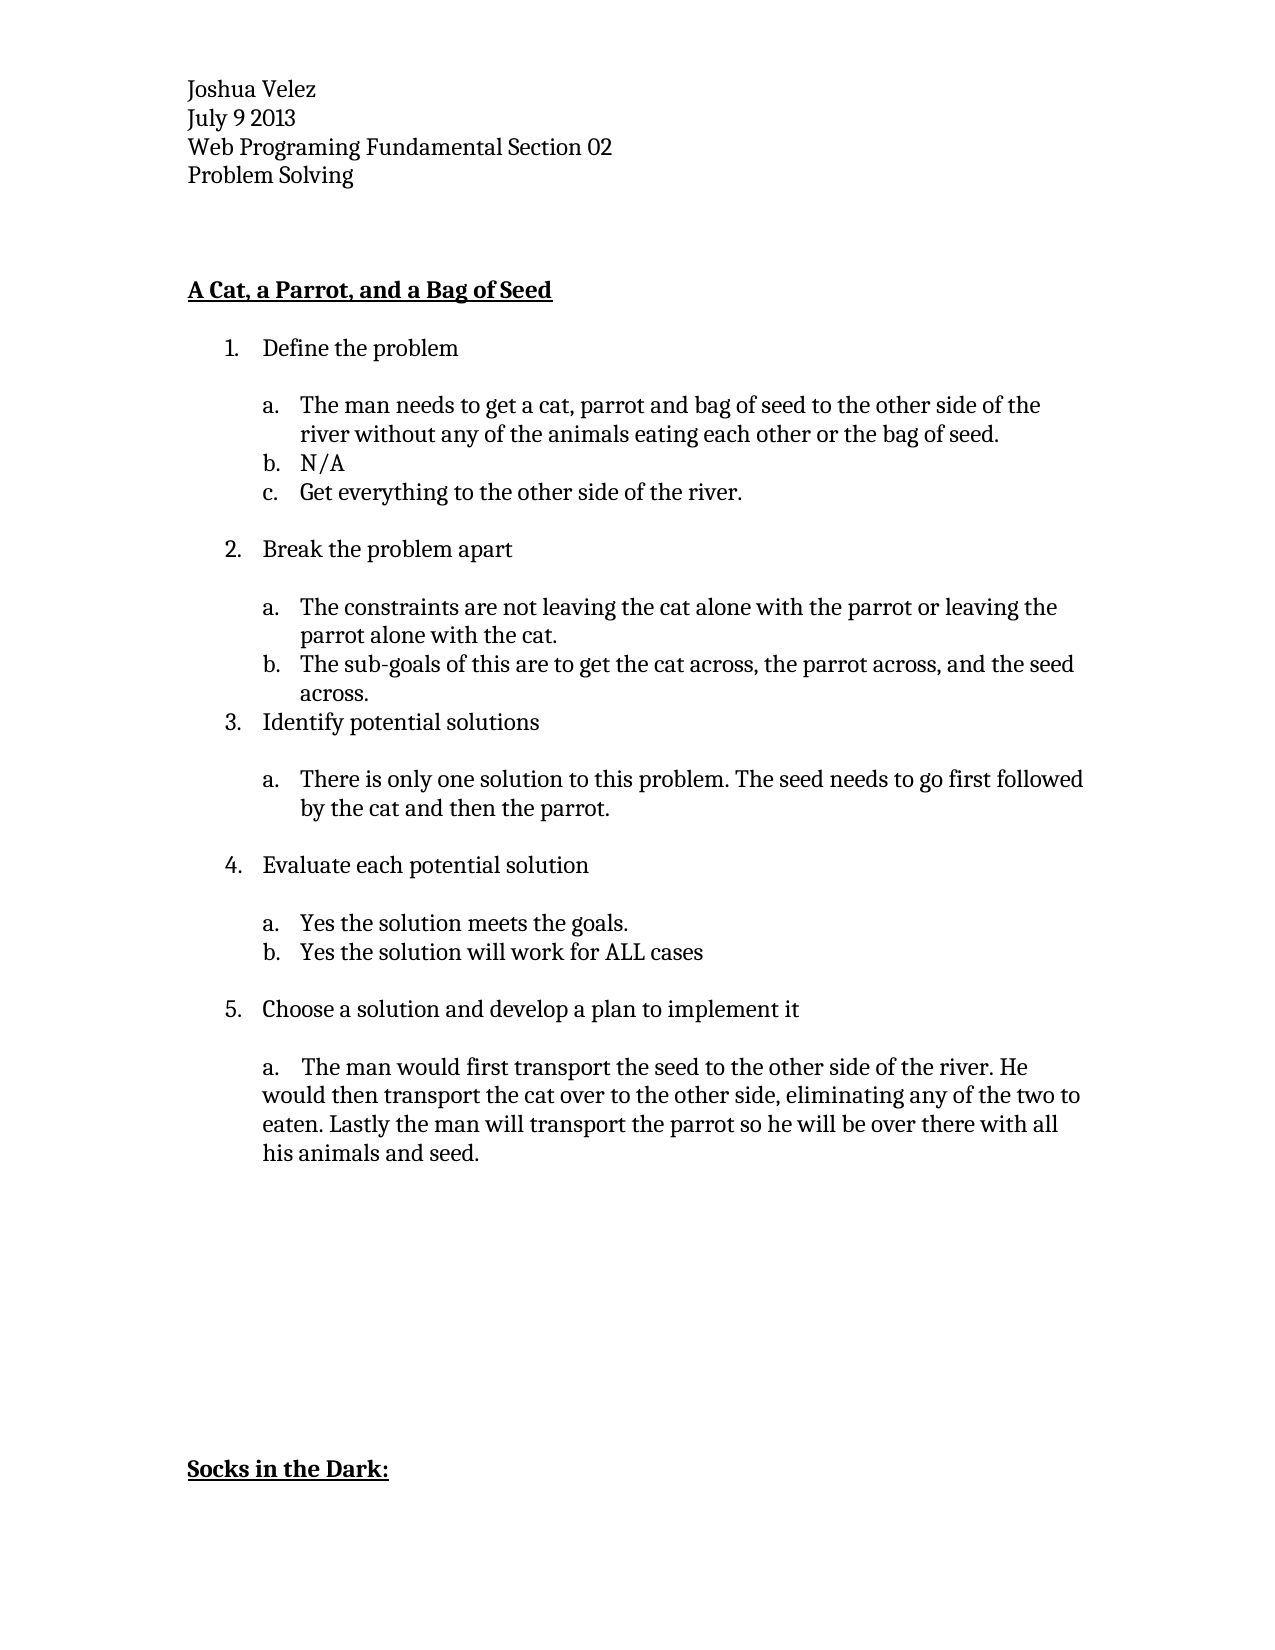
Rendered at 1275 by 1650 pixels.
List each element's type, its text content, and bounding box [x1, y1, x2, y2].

list N/A [262, 449, 1087, 477]
list Define the problem [225, 334, 1087, 362]
text a. The man would first transport the seed to the other side of the river. He would then transport the cat over to the other side, eliminating any of the two to eaten. Lastly the man will transport the parrot so he will be over there with all his animals and seed. [262, 1052, 1087, 1167]
list Identify potential solutions [225, 707, 1087, 736]
list Yes the solution will work for ALL cases [262, 937, 1087, 966]
list Choose a solution and develop a plan to implement it [225, 995, 1087, 1024]
list There is only one solution to this problem. The seed needs to go first followed by the cat and then the parrot. [262, 765, 1087, 822]
text Socks in the Dark: [187, 1455, 1087, 1484]
list The man needs to get a cat, parrot and bag of seed to the other side of the river without any of the animals eating each other or the bag of seed. [262, 391, 1087, 449]
list Evaluate each potential solution [225, 851, 1087, 880]
list Break the problem apart [225, 535, 1087, 564]
list The constraints are not leaving the cat alone with the parrot or leaving the parrot alone with the cat. [262, 592, 1087, 650]
text A Cat, a Parrot, and a Bag of Seed [187, 276, 1087, 305]
list Get everything to the other side of the river. [262, 477, 1087, 506]
list The sub-goals of this are to get the cat across, the parrot across, and the seed across. [262, 650, 1087, 707]
list Yes the solution meets the goals. [262, 909, 1087, 937]
